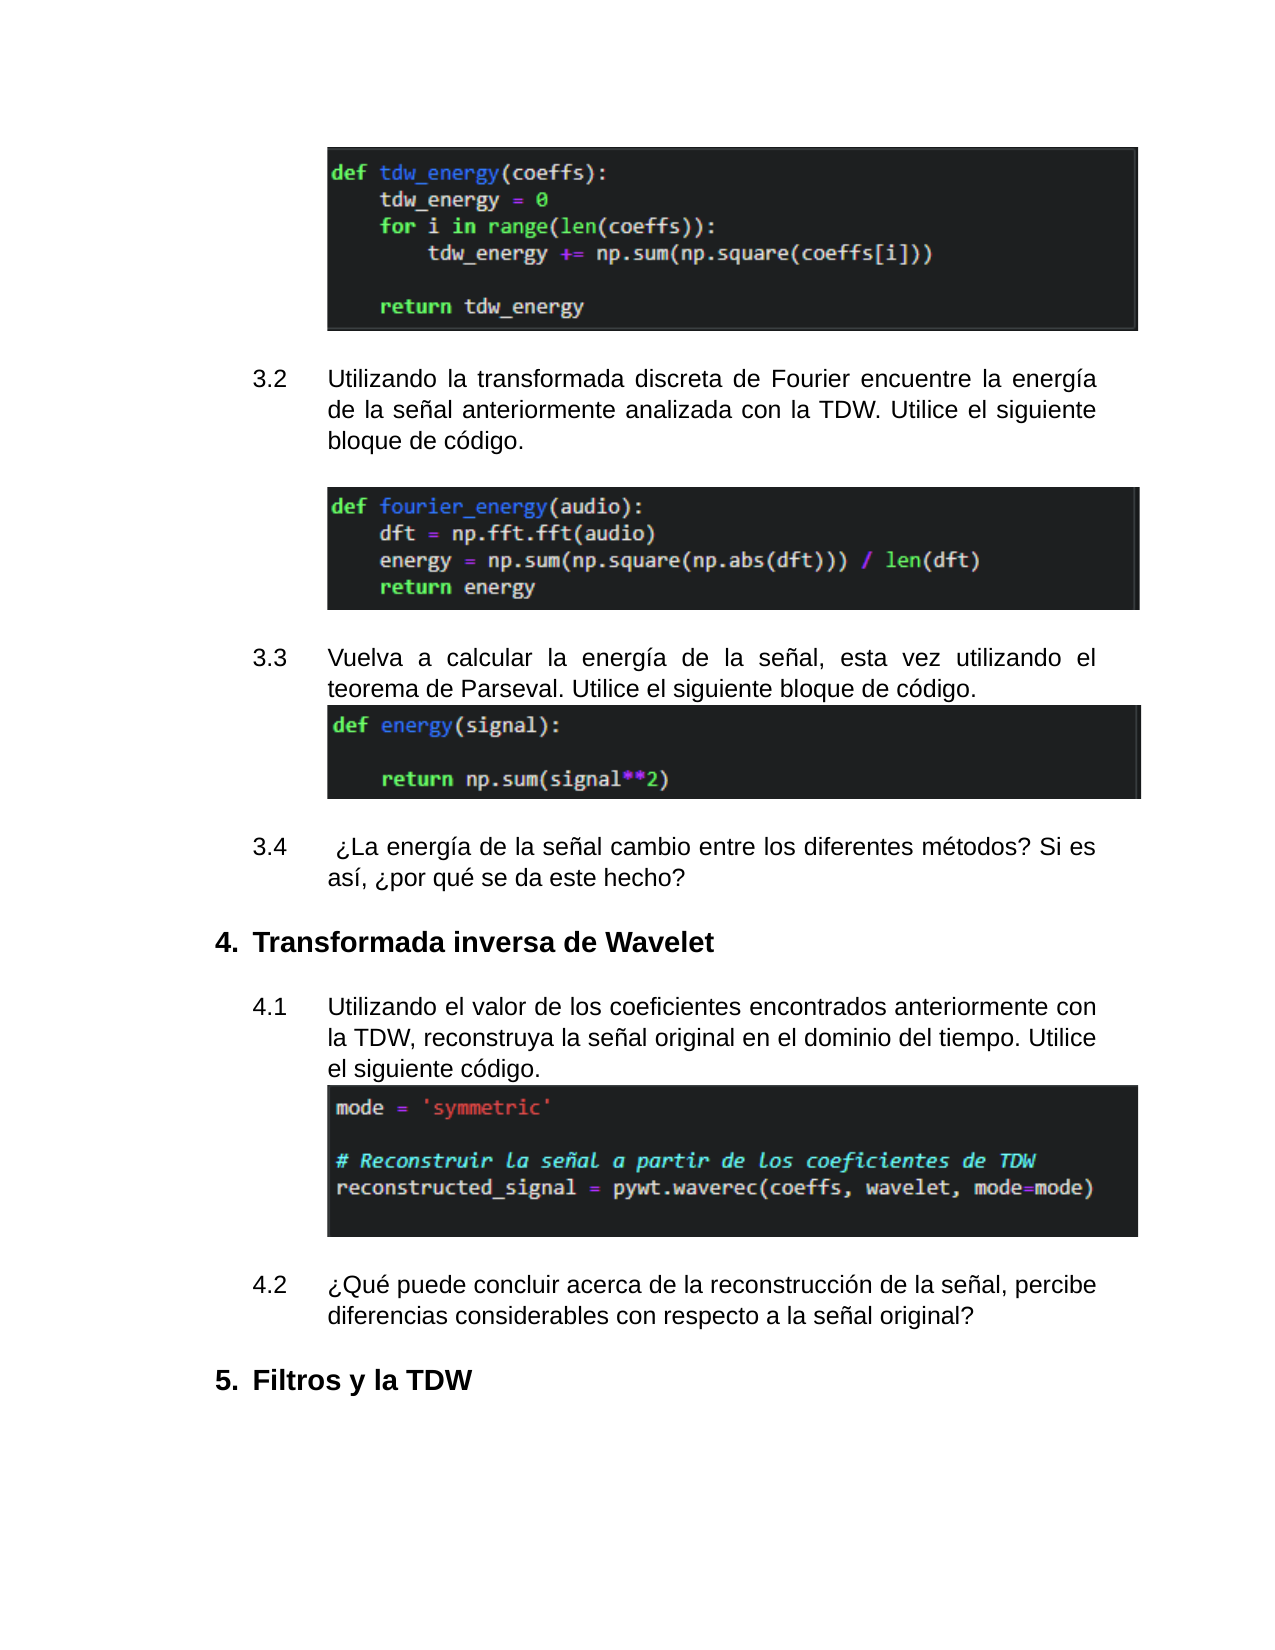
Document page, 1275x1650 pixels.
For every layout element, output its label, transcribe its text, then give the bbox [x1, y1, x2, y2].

list Utilizando el valor de los coeficientes encontrados anteriormente con la TDW, reconstruya la señal original en el dominio del tiempo. Utilice el siguiente código. [252, 992, 1098, 1083]
list ¿Qué puede concluir acerca de la reconstrucción de la señal, percibe diferencias considerables con respecto a la señal original? [252, 1270, 1098, 1330]
picture [327, 487, 1140, 610]
list ¿La energía de la señal cambio entre los diferentes métodos? Si es así, ¿por qué se da este hecho? [252, 832, 1098, 892]
picture [327, 1085, 1139, 1237]
picture [327, 147, 1139, 331]
list Utilizando la transformada discreta de Fourier encuentre la energía de la señal anteriormente analizada con la TDW. Utilice el siguiente bloque de código. [252, 364, 1098, 454]
list Vuelva a calcular la energía de la señal, esta vez utilizando el teorema de Parseval. Utilice el siguiente bloque de código. [252, 643, 1098, 703]
picture [327, 705, 1142, 799]
list Filtros y la TDW [215, 1363, 1098, 1397]
list Transformada inversa de Wavelet [215, 925, 1098, 959]
